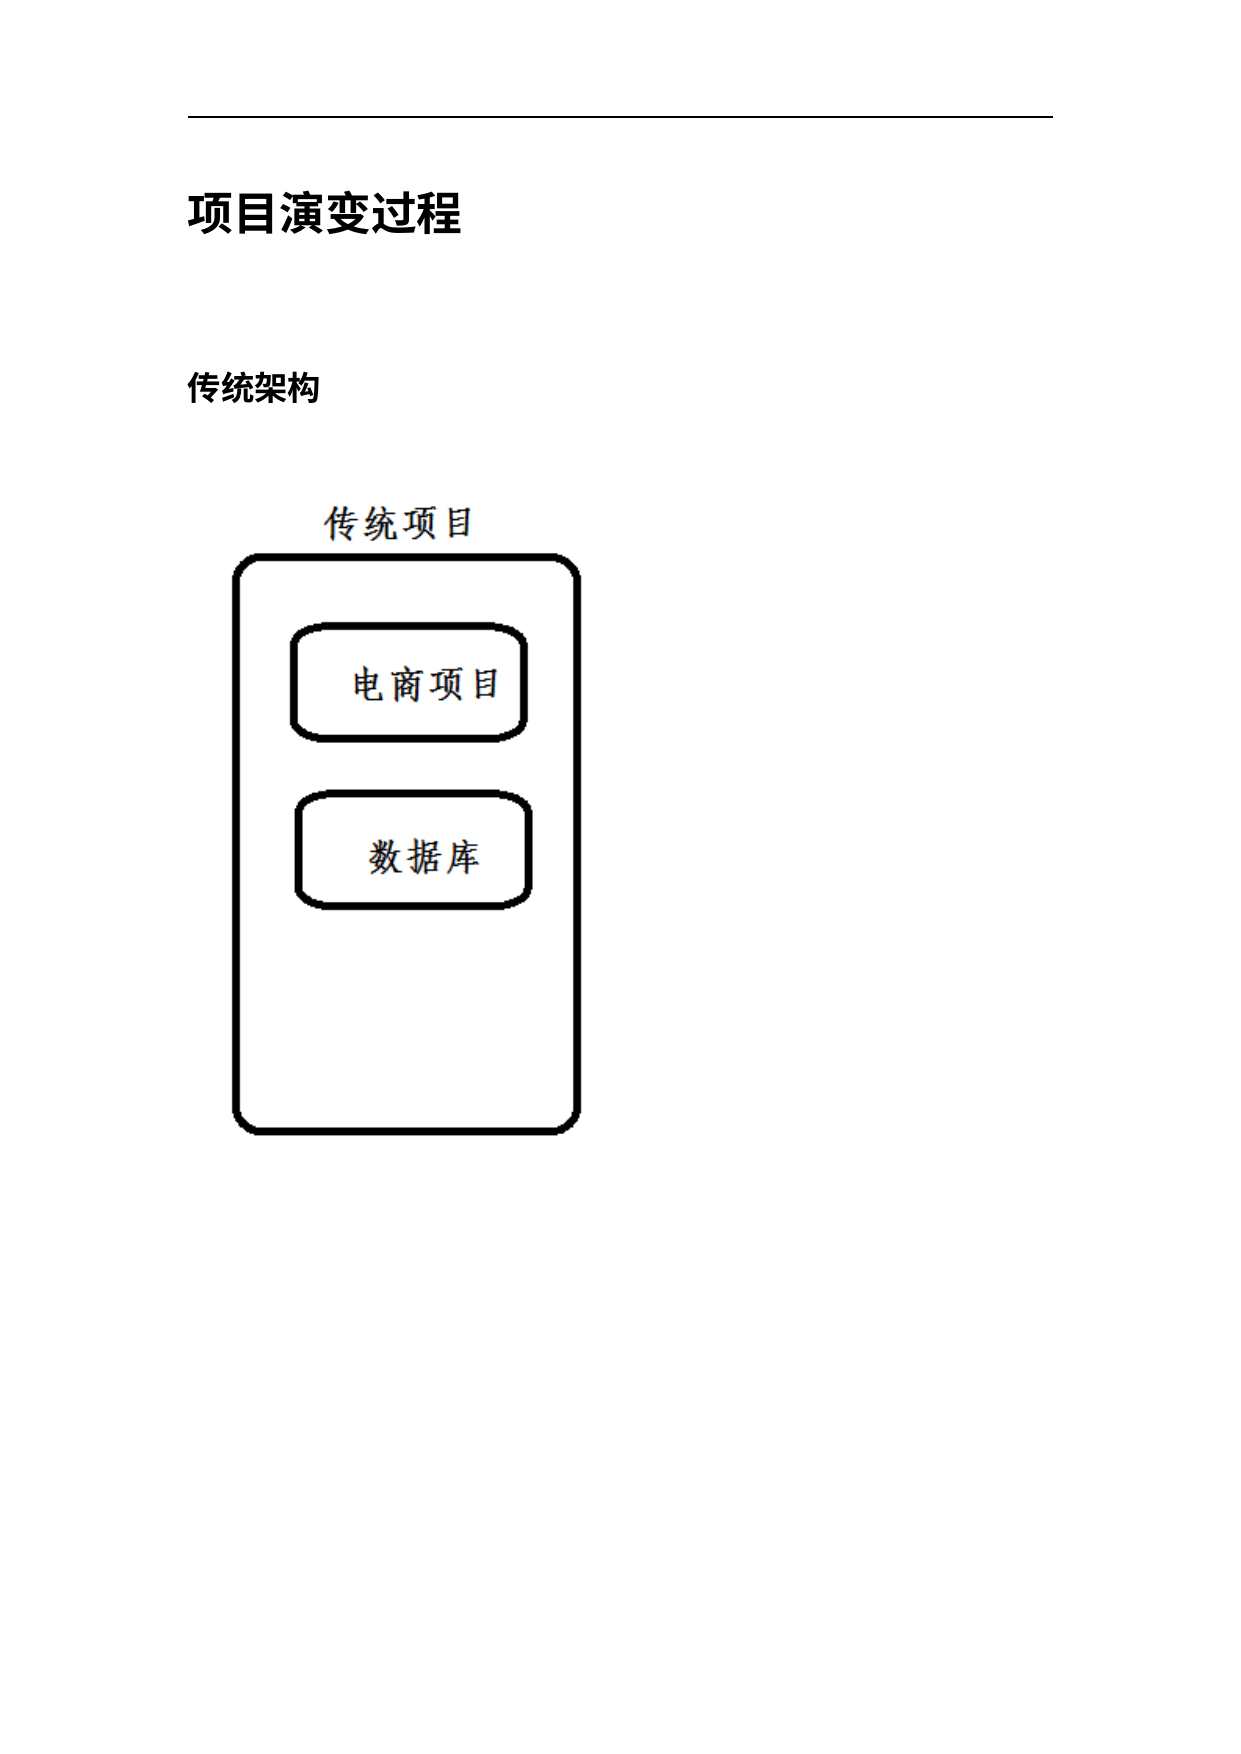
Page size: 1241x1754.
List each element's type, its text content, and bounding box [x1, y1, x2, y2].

subtitle 传统架构 [187, 353, 1053, 418]
subtitle 项目演变过程 [187, 162, 1053, 259]
picture [187, 480, 658, 1181]
